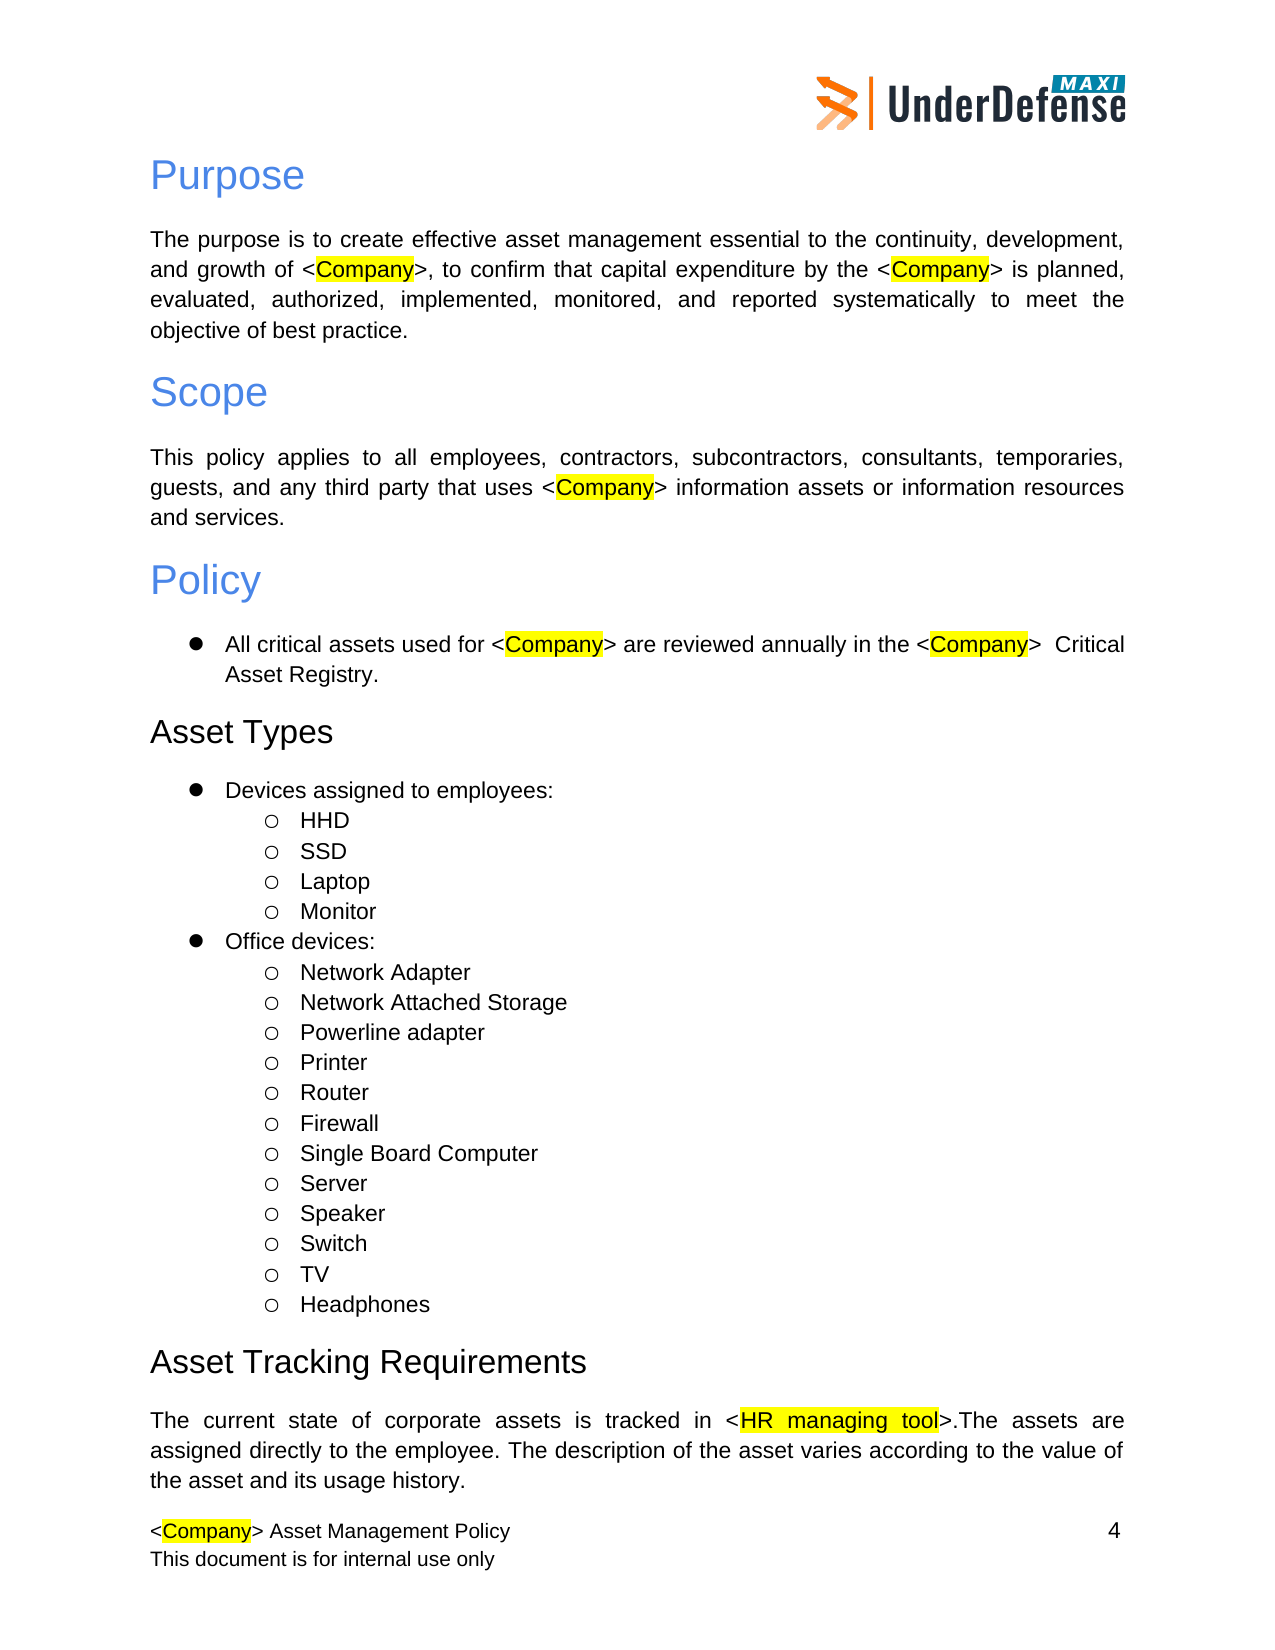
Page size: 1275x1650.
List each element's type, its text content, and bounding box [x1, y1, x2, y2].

picture [1070, 77, 1076, 89]
list Laptop [262, 868, 1125, 894]
list Router [262, 1079, 1125, 1106]
list Speaker [262, 1200, 1125, 1226]
subtitle Scope [150, 368, 1125, 416]
list HHD [262, 807, 1125, 834]
list Server [262, 1170, 1125, 1196]
list All critical assets used for <Company> are reviewed annually in the <Company> Critical Asset Registry. [187, 631, 1125, 687]
text The purpose is to create effective asset management essential to the continuity, development, and growth of <Company>, to confirm that capital expenditure by the <Company> is planned, evaluated, authorized, implemented, monitored, and reported systematically to meet the objective of best practice. [150, 226, 1125, 343]
text The current state of corporate assets is tracked in <HR managing tool>.The assets are assigned directly to the employee. The description of the asset varies according to the value of the asset and its usage history. [150, 1407, 1125, 1493]
picture [1061, 77, 1070, 89]
list Firewall [262, 1109, 1125, 1136]
list Devices assigned to employees: [187, 777, 1125, 803]
list Printer [262, 1049, 1125, 1075]
picture [816, 75, 1125, 130]
list Network Attached Storage [262, 989, 1125, 1015]
text This policy applies to all employees, contractors, subcontractors, consultants, temporaries, guests, and any third party that uses <Company> information assets or information resources and services. [150, 443, 1125, 530]
list Powerline adapter [262, 1019, 1125, 1045]
picture [1098, 77, 1108, 89]
list TV [262, 1261, 1125, 1287]
list Headphones [262, 1291, 1125, 1317]
subtitle Policy [150, 555, 1125, 603]
list Switch [262, 1230, 1125, 1257]
subtitle Asset Tracking Requirements [150, 1342, 1125, 1380]
list Network Adapter [262, 958, 1125, 985]
picture [1081, 77, 1091, 89]
list Office devices: [187, 928, 1125, 954]
list SSD [262, 838, 1125, 864]
list Monitor [262, 898, 1125, 924]
list Single Board Computer [262, 1140, 1125, 1166]
subtitle Purpose [150, 150, 1125, 198]
subtitle Asset Types [150, 712, 1125, 751]
